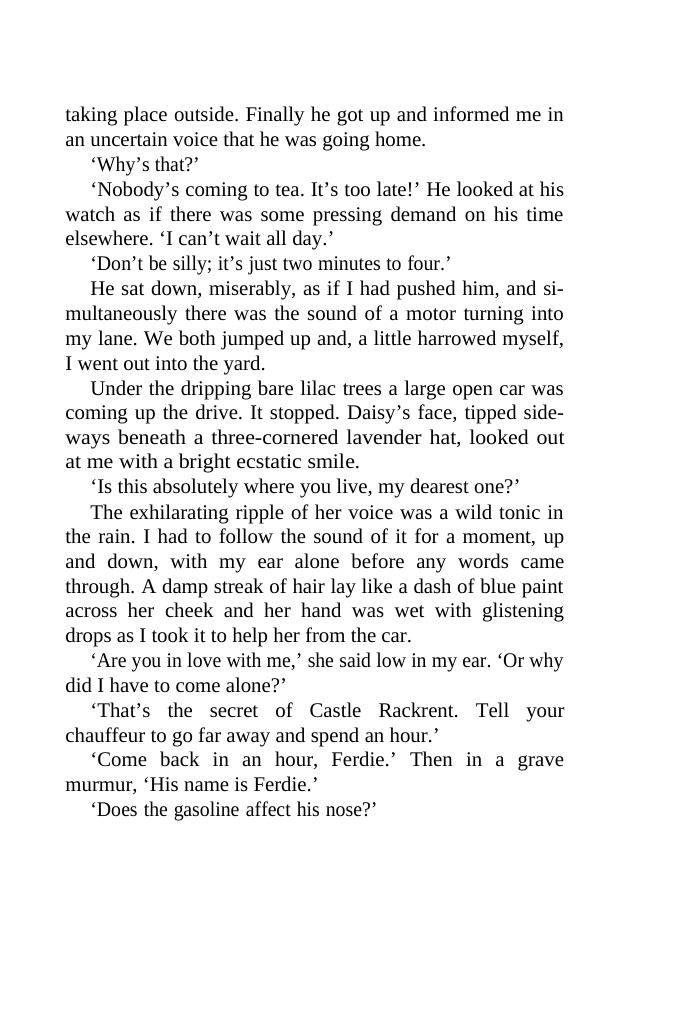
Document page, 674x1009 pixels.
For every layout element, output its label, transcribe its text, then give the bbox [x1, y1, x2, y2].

text ‘Does the gasoline affect his nose?’ [90, 797, 619, 821]
text The exhilarating ripple of her voice was a wild tonic in the rain. I had to follow the sound of it for a moment, up and down, with my ear alone before any words came through. A damp streak of hair lay like a dash of blue paint across her cheek and her hand was wet with glistening drops as I took it to help her from the car. [65, 499, 565, 647]
text ‘Why’s that?’ [90, 152, 619, 176]
text He sat down, miserably, as if I had pushed him, and si- multaneously there was the sound of a motor turning into my lane. We both jumped up and, a little harrowed myself, I went out into the yard. [65, 276, 565, 374]
text ‘Nobody’s coming to tea. It’s too late!’ He looked at his watch as if there was some pressing demand on his time elsewhere. ‘I can’t wait all day.’ [65, 177, 565, 250]
text ‘Come back in an hour, Ferdie.’ Then in a grave murmur, ‘His name is Ferdie.’ [65, 747, 564, 796]
text ‘Is this absolutely where you live, my dearest one?’ [90, 474, 619, 498]
text ‘Don’t be silly; it’s just two minutes to four.’ [90, 251, 619, 275]
text ‘That’s the secret of Castle Rackrent. Tell your chauffeur to go far away and spend an hour.’ [65, 698, 565, 747]
text taking place outside. Finally he got up and informed me in an uncertain voice that he was going home. [65, 102, 564, 151]
text ‘Are you in love with me,’ she said low in my ear. ‘Or why did I have to come alone?’ [65, 648, 564, 697]
text Under the dripping bare lilac trees a large open car was coming up the drive. It stopped. Daisy’s face, tipped side- ways beneath a three-cornered lavender hat, looked out at me with a bright ecstatic smile. [65, 375, 565, 473]
